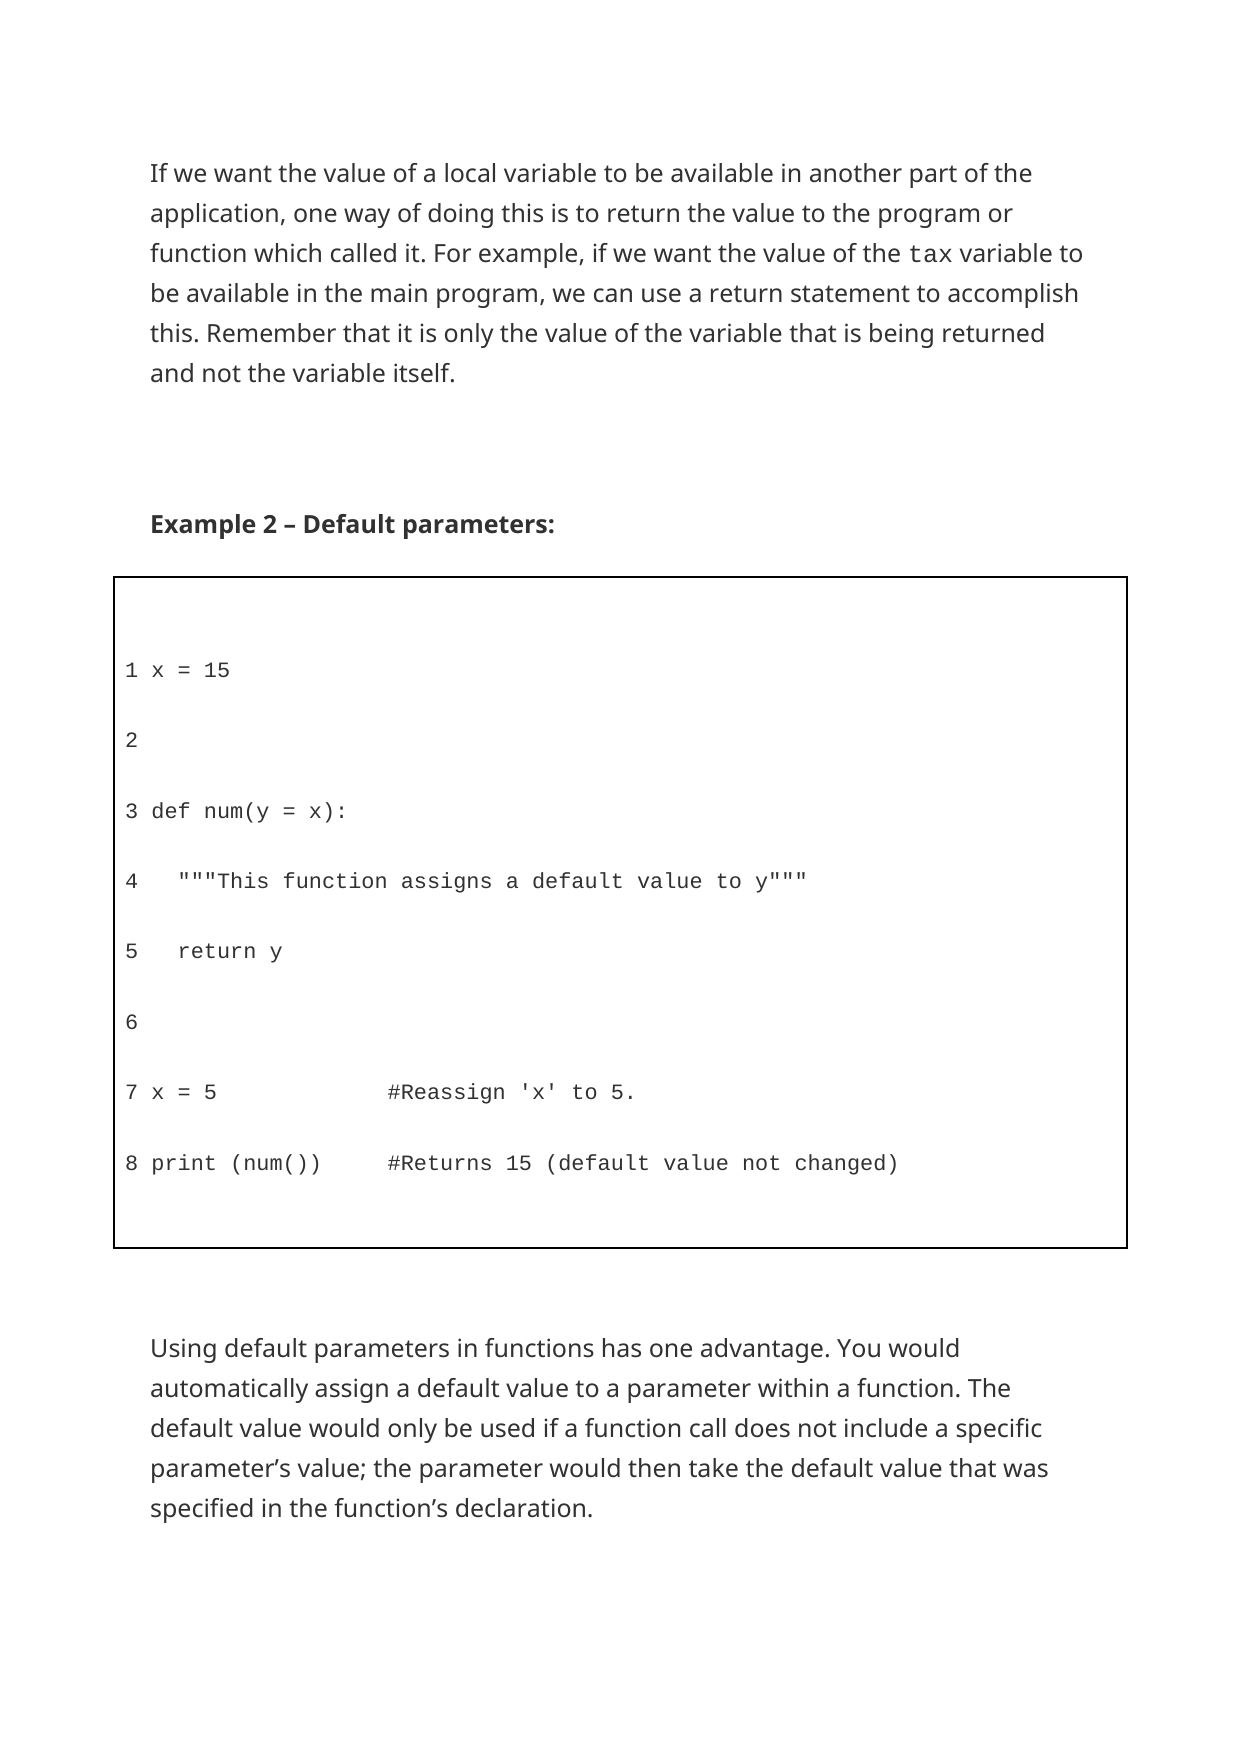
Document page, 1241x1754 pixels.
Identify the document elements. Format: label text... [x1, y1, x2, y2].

text Using default parameters in functions has one advantage. You would automatically assign a default value to a parameter within a function. The default value would only be used if a function call does not include a specific parameter’s value; the parameter would then take the default value that was specified in the function’s declaration. [150, 1324, 1090, 1524]
text If we want the value of a local variable to be available in another part of the application, one way of doing this is to return the value to the program or function which called it. For example, if we want the value of the tax variable to be available in the main program, we can use a return statement to accomplish this. Remember that it is only the value of the variable that is being returned and not the variable itself. [150, 150, 1090, 390]
text Example 2 – Default parameters: [150, 501, 1090, 541]
table_header 1 x = 15 2 3 def num(y = x): 4 """This function assigns a default value to y""" 5 return y 6 7 x = 5 #Reassign 'x' to 5. 8 print (num()) #Returns 15 (default value not changed) [115, 578, 1126, 1247]
